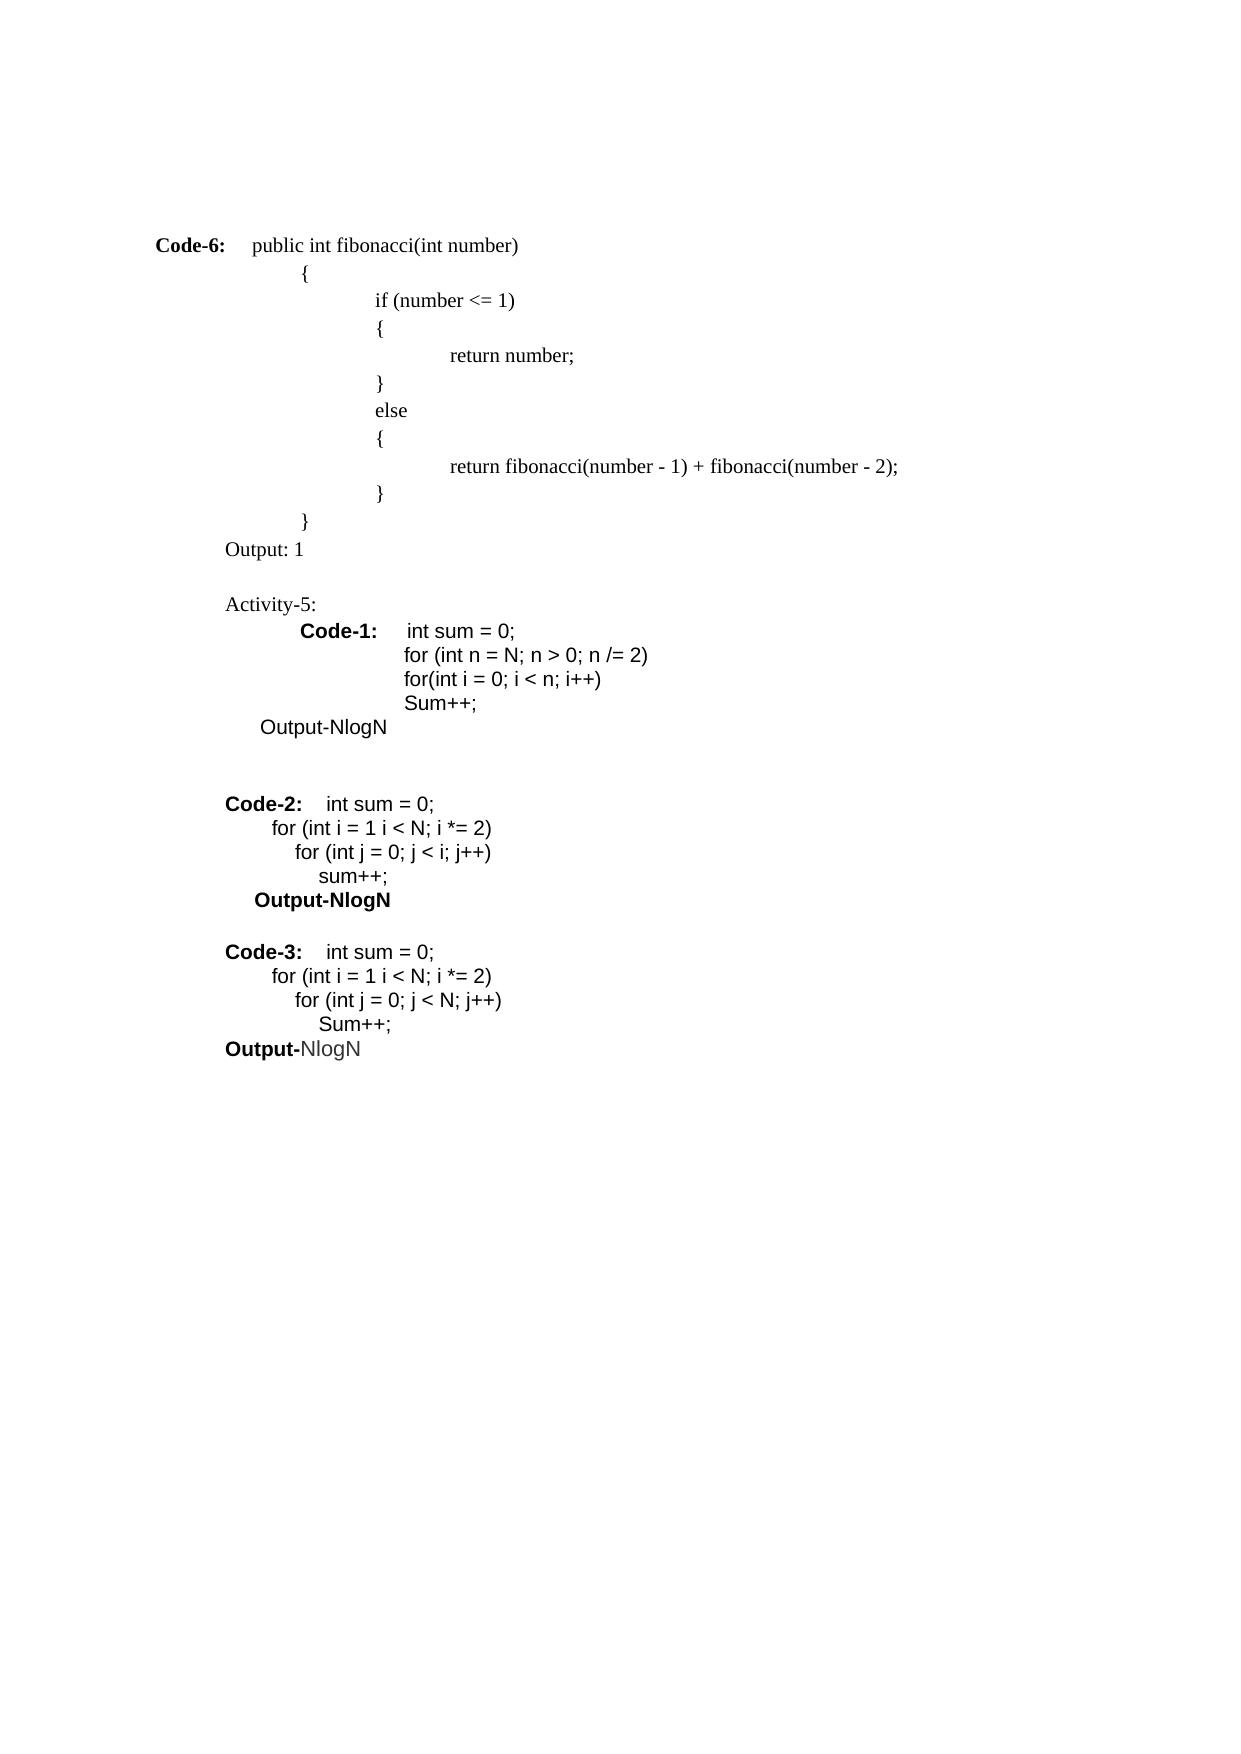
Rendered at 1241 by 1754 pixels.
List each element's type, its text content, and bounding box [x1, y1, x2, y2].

text Output-NlogN [225, 888, 1090, 940]
text else [300, 398, 1090, 422]
text Activity-5: [150, 592, 1090, 616]
text } [300, 509, 1090, 533]
text Output-NlogN [225, 1036, 1090, 1061]
text { [300, 316, 1090, 340]
text if (number <= 1) [300, 288, 1090, 312]
text Output-NlogN [225, 715, 1090, 739]
text } [150, 481, 1090, 505]
text Code-6: public int fibonacci(int number) [150, 233, 1090, 257]
text return fibonacci(number - 1) + fibonacci(number - 2); [150, 454, 1090, 478]
text } [150, 371, 1090, 395]
text Code-1: int sum = 0; for (int n = N; n > 0; n /= 2) for(int i = 0; i < n; i++) Sum++; [225, 619, 1090, 715]
text Output: 1 [150, 536, 1090, 561]
text { [225, 260, 1090, 284]
text Code-2: int sum = 0; for (int i = 1 i < N; i *= 2) for (int j = 0; j < i; j++) sum++; [225, 792, 1090, 888]
text Code-3: int sum = 0; for (int i = 1 i < N; i *= 2) for (int j = 0; j < N; j++) Sum++; [225, 940, 1090, 1036]
text { [300, 426, 1090, 450]
text return number; [150, 343, 1090, 367]
